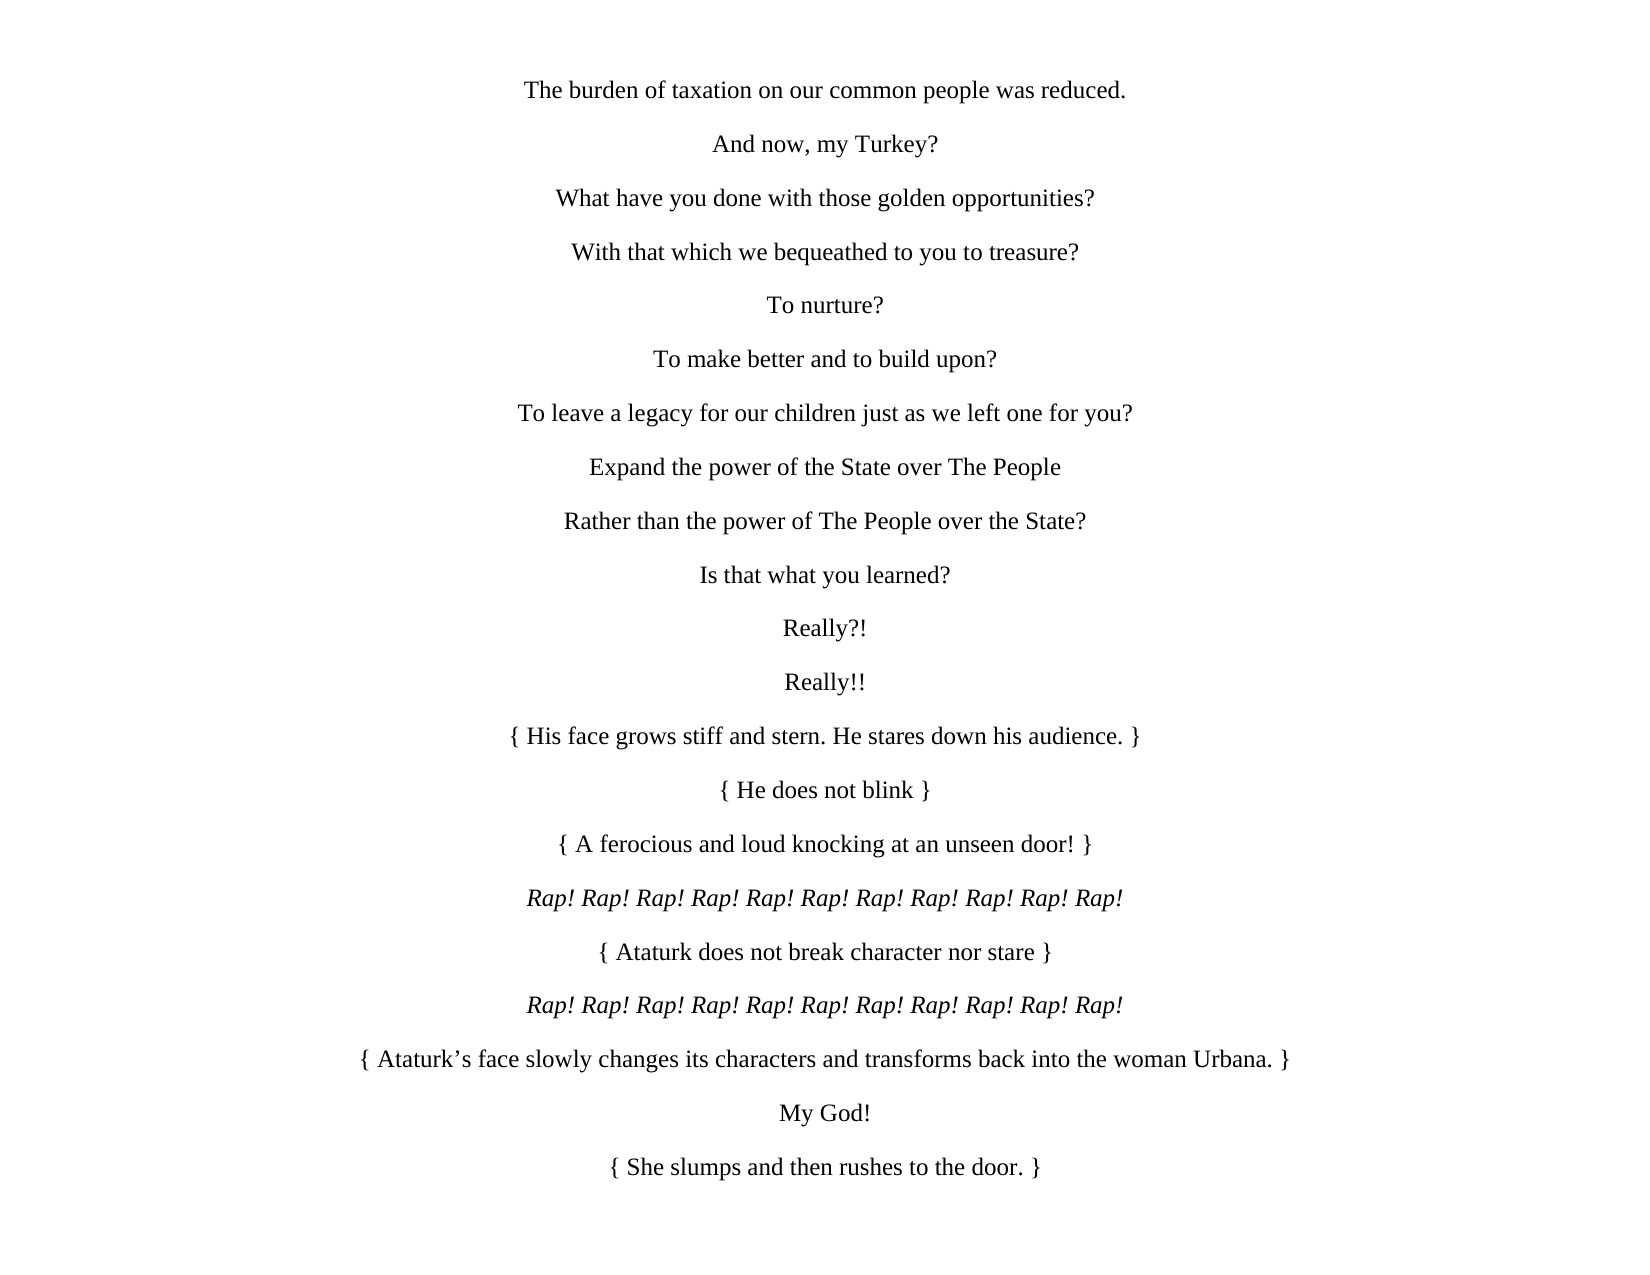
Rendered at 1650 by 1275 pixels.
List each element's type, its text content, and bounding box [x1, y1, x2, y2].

text { Ataturk does not break character nor stare } [75, 937, 1575, 965]
text With that which we bequeathed to you to treasure? [75, 237, 1575, 265]
text My God! [75, 1098, 1575, 1127]
text And now, my Turkey? [75, 129, 1575, 158]
text Expand the power of the State over The People [75, 452, 1575, 481]
text The burden of taxation on our common people was reduced. [75, 75, 1575, 104]
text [75, 991, 1575, 1019]
text What have you done with those golden opportunities? [75, 183, 1575, 211]
text { Ataturk’s face slowly changes its characters and transforms back into the woman Urbana. } [75, 1044, 1575, 1073]
text { She slumps and then rushes to the door. } [75, 1152, 1575, 1181]
text To leave a legacy for our children just as we left one for you? [75, 398, 1575, 427]
text Is that what you learned? [75, 560, 1575, 588]
text { His face grows stiff and stern. He stares down his audience. } [75, 721, 1575, 750]
text To make better and to build upon? [75, 344, 1575, 373]
text To nurture? [75, 290, 1575, 319]
text Really!! [75, 667, 1575, 696]
text Really?! [75, 613, 1575, 642]
text { A ferocious and loud knocking at an unseen door! } [75, 829, 1575, 858]
text Rap! Rap! Rap! Rap! Rap! Rap! Rap! Rap! Rap! Rap! Rap! [75, 883, 1575, 912]
text Rather than the power of The People over the State? [75, 506, 1575, 534]
text { He does not blink } [75, 775, 1575, 804]
